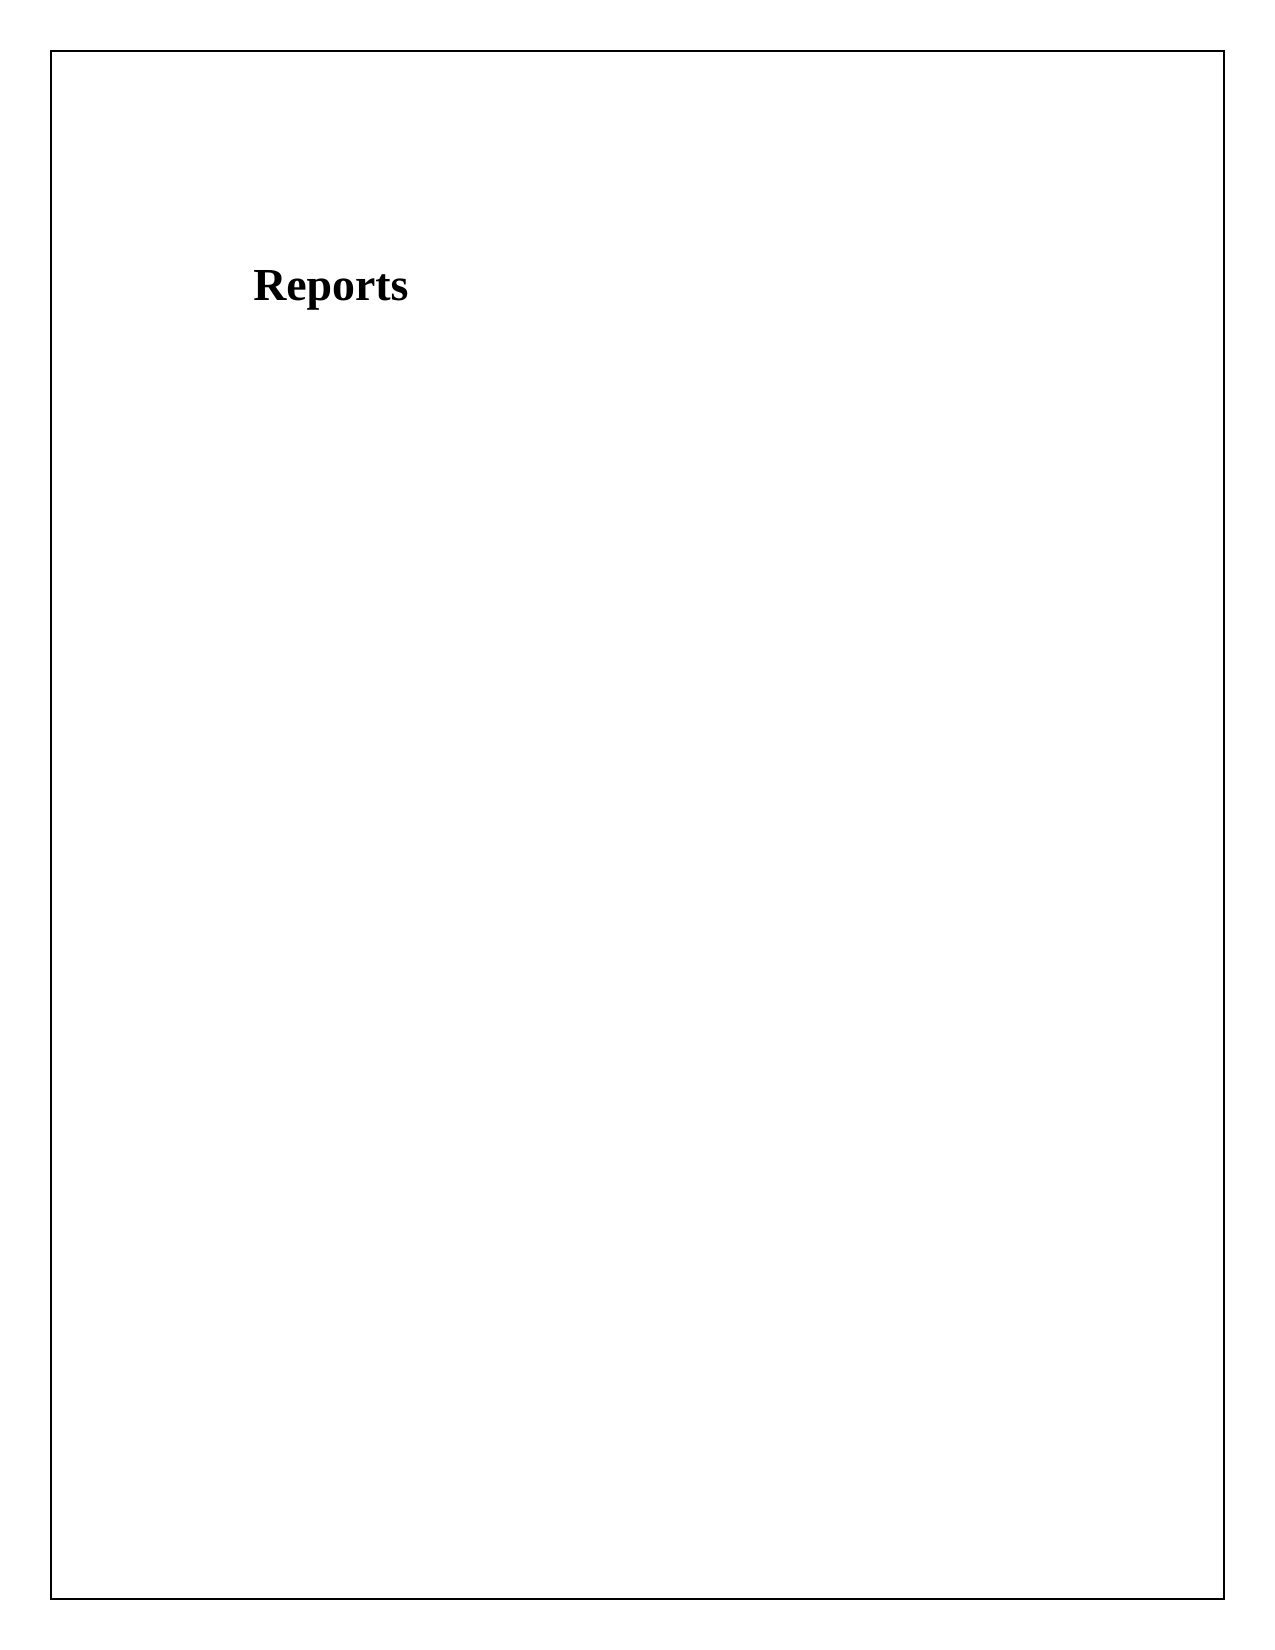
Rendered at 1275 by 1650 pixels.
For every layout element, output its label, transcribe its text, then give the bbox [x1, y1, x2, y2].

text ReportsReports [150, 258, 1125, 310]
